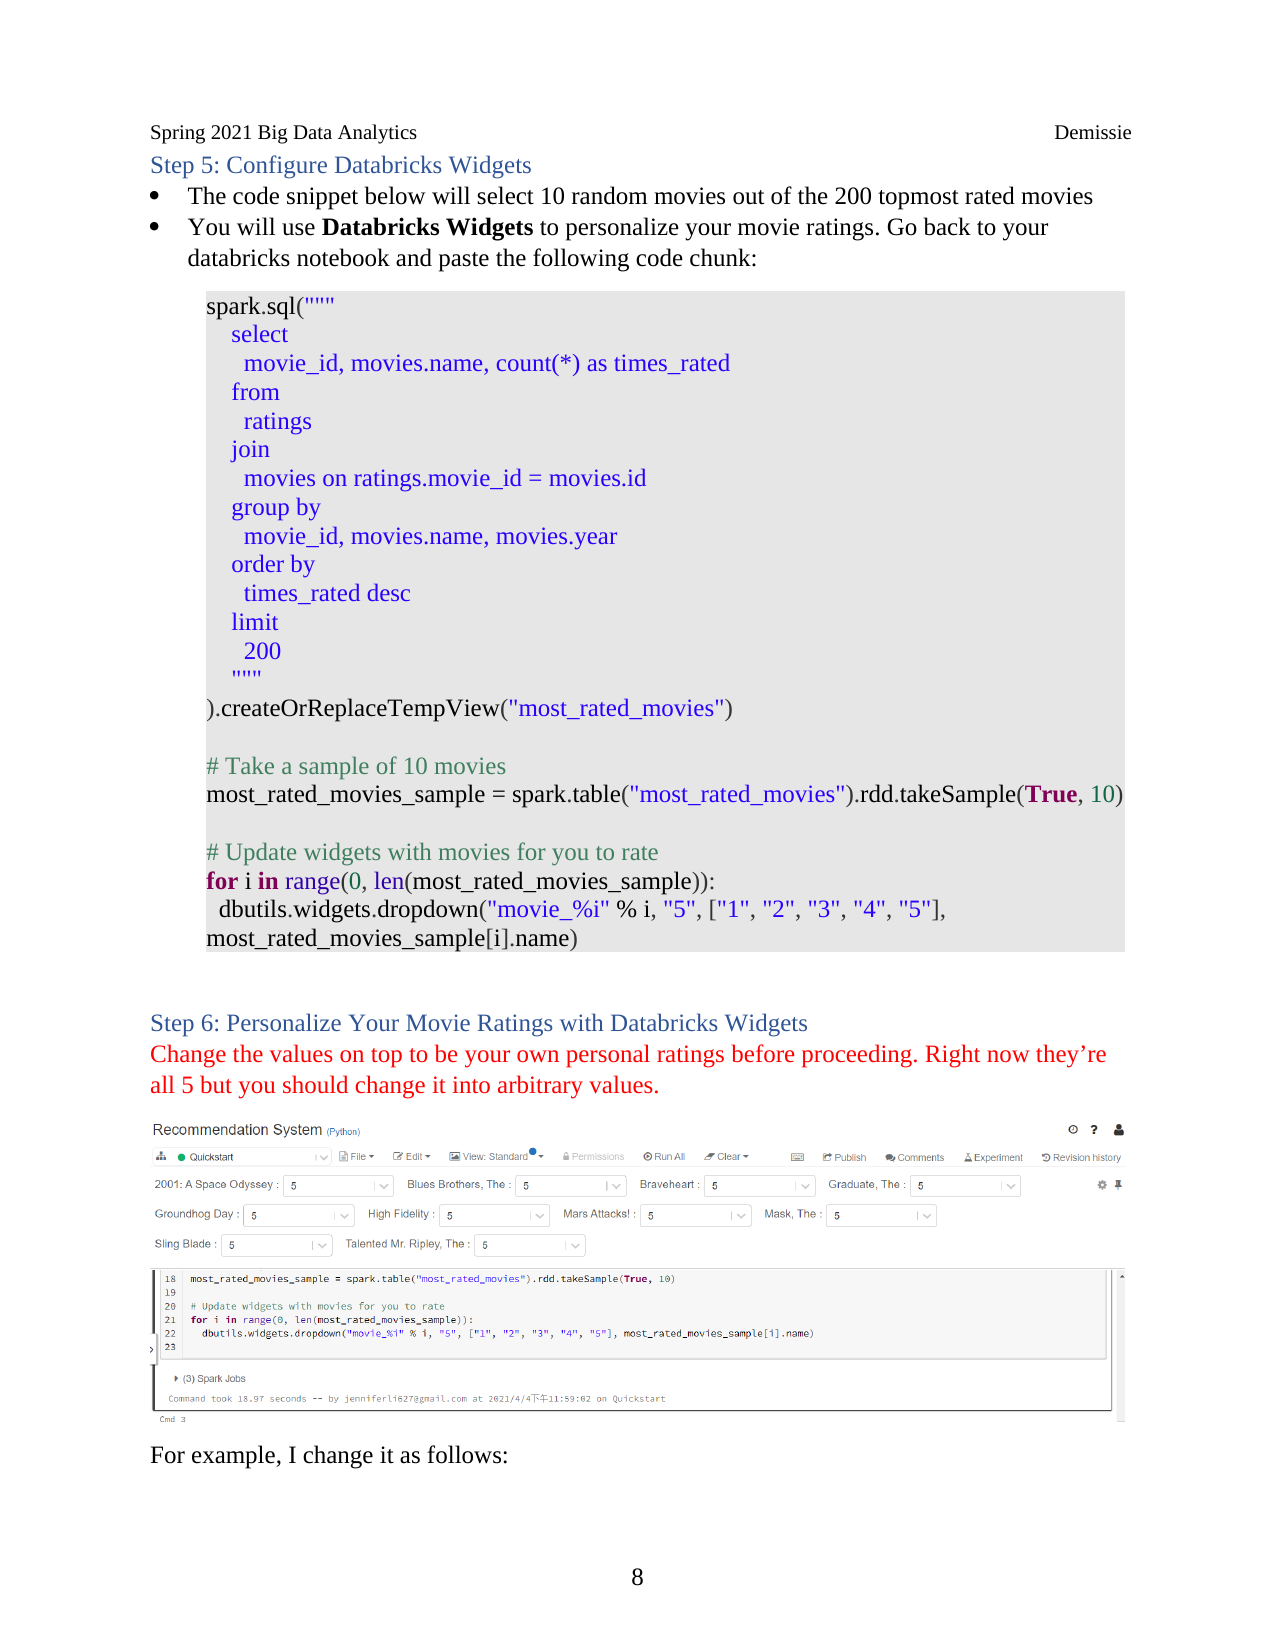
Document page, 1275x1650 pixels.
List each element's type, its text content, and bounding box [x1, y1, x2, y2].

text limit [206, 607, 1125, 636]
subtitle Step 6: Personalize Your Movie Ratings with Databricks Widgets [150, 1008, 1125, 1037]
text """ [206, 664, 1125, 693]
text for i in range(0, len(most_rated_movies_sample)): [206, 866, 1125, 894]
text spark.sql(""" [206, 291, 1125, 319]
text ratings [206, 406, 1125, 434]
list The code snippet below will select 10 random movies out of the 200 topmost rated movies [150, 181, 1125, 210]
subtitle Step 5: Configure Databricks Widgets [150, 150, 1125, 179]
text most_rated_movies_sample = spark.table("most_rated_movies").rdd.takeSample(True, 10) [206, 779, 1125, 808]
text join [206, 434, 1125, 463]
text movie_id, movies.name, movies.year [206, 521, 1125, 549]
picture [150, 1117, 1125, 1422]
text group by [206, 492, 1125, 521]
text movie_id, movies.name, count(*) as times_rated [206, 348, 1125, 377]
text 200 [206, 636, 1125, 664]
text select [206, 319, 1125, 348]
text Change the values on top to be your own personal ratings before proceeding. Right now they’re all 5 but you should change it into arbitrary values. [150, 1039, 1125, 1099]
text order by [206, 549, 1125, 578]
text ).createOrReplaceTempView("most_rated_movies") [206, 693, 1125, 722]
text dbutils.widgets.dropdown("movie_%i" % i, "5", ["1", "2", "3", "4", "5"], most_rated_movies_sample[i].name) [206, 894, 1125, 952]
list You will use Databricks Widgets to personalize your movie ratings. Go back to your databricks notebook and paste the following code chunk: [150, 212, 1125, 272]
text # Update widgets with movies for you to rate [206, 837, 1125, 866]
text times_rated desc [206, 578, 1125, 607]
text For example, I change it as follows: [150, 1440, 1125, 1469]
text movies on ratings.movie_id = movies.id [206, 463, 1125, 492]
text from [206, 377, 1125, 406]
text # Take a sample of 10 movies [206, 751, 1125, 779]
